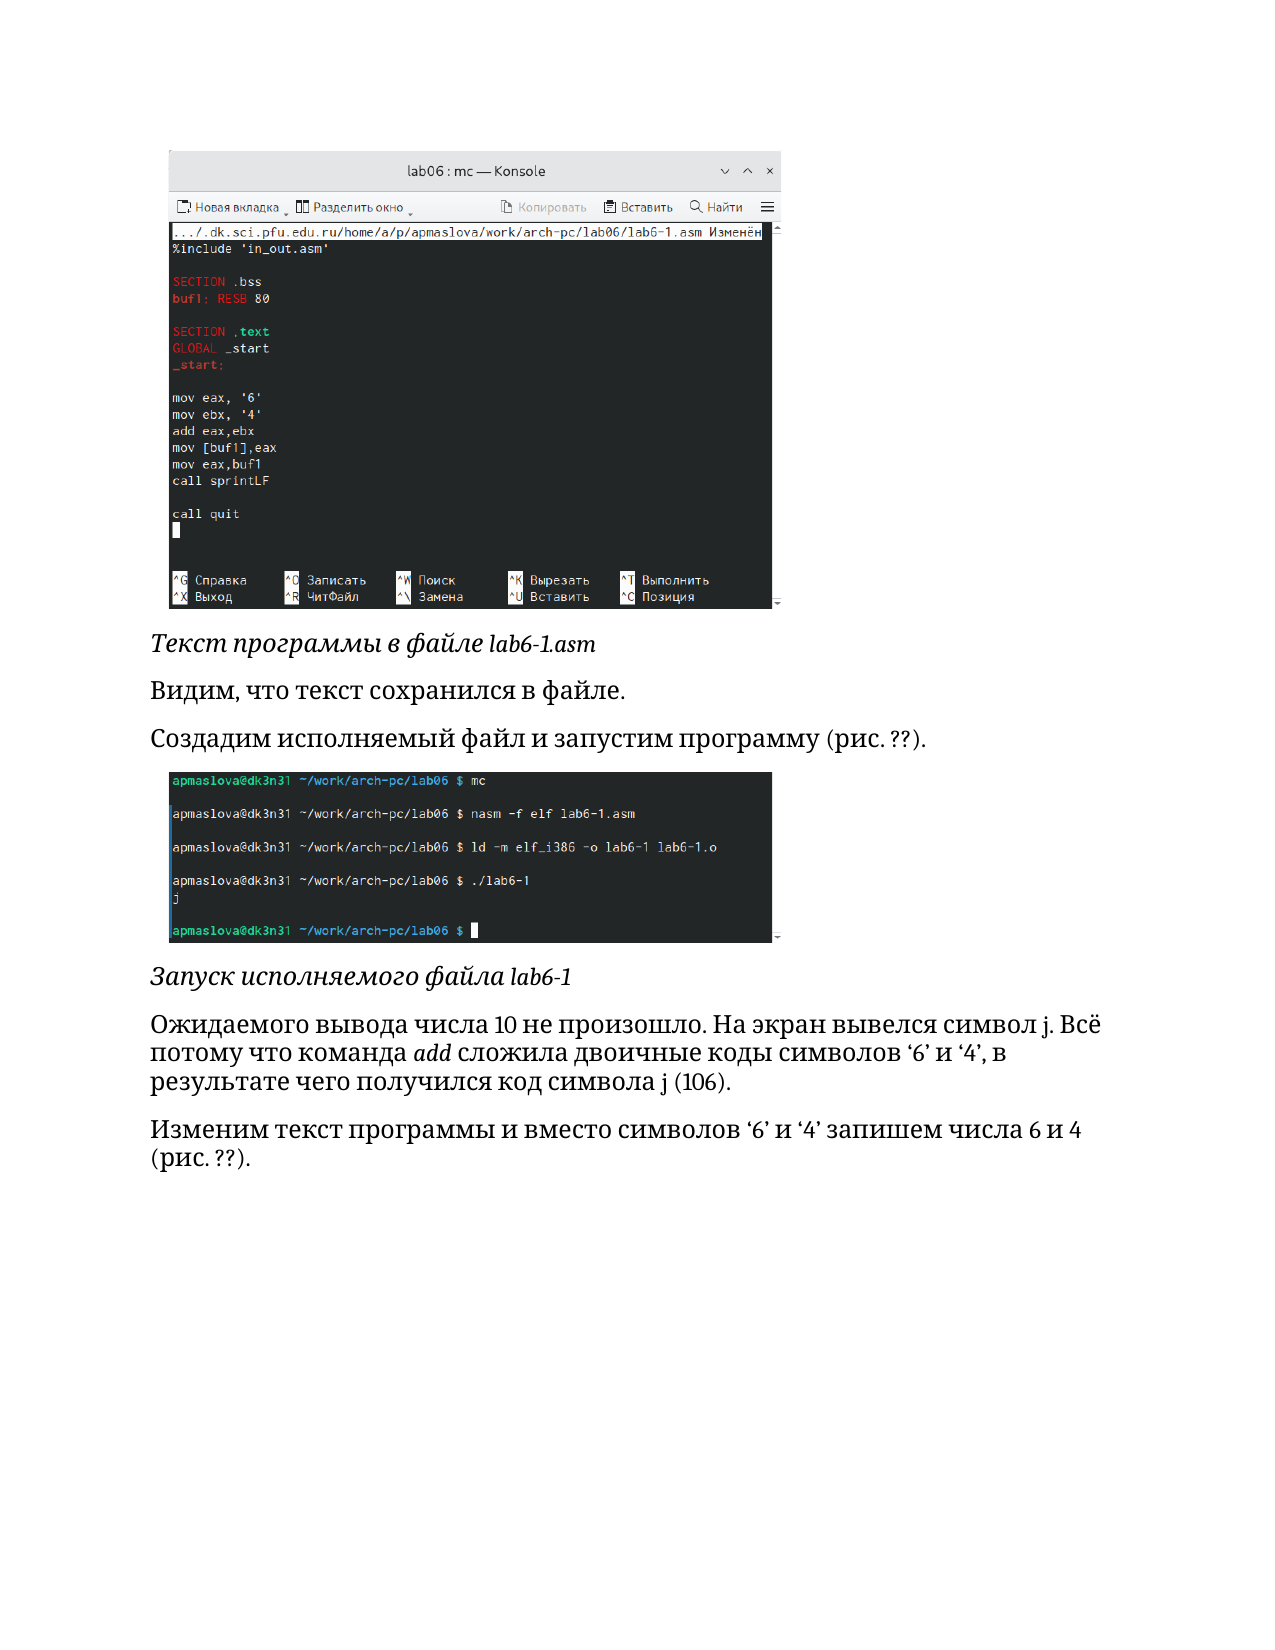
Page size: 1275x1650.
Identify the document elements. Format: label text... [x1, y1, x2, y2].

picture [168, 150, 782, 609]
text Текст программы в файле lab6-1.asm [150, 629, 1125, 658]
text Ожидаемого вывода числа 10 не произошло. На экран вывелся символ j. Всё потому что команда add сложила двоичные коды символов ‘6’ и ‘4’, в результате чего получился код символа j (106). [150, 1011, 1125, 1097]
text Запуск исполняемого файла lab6-1 [150, 963, 1125, 992]
text Изменим текст программы и вместо символов ‘6’ и ‘4’ запишем числа 6 и 4 (рис. ??). [150, 1116, 1125, 1173]
text Создадим исполняемый файл и запустим программу (рис. ??). [150, 724, 1125, 753]
text Видим, что текст сохранился в файле. [150, 677, 1125, 706]
picture [168, 772, 782, 943]
